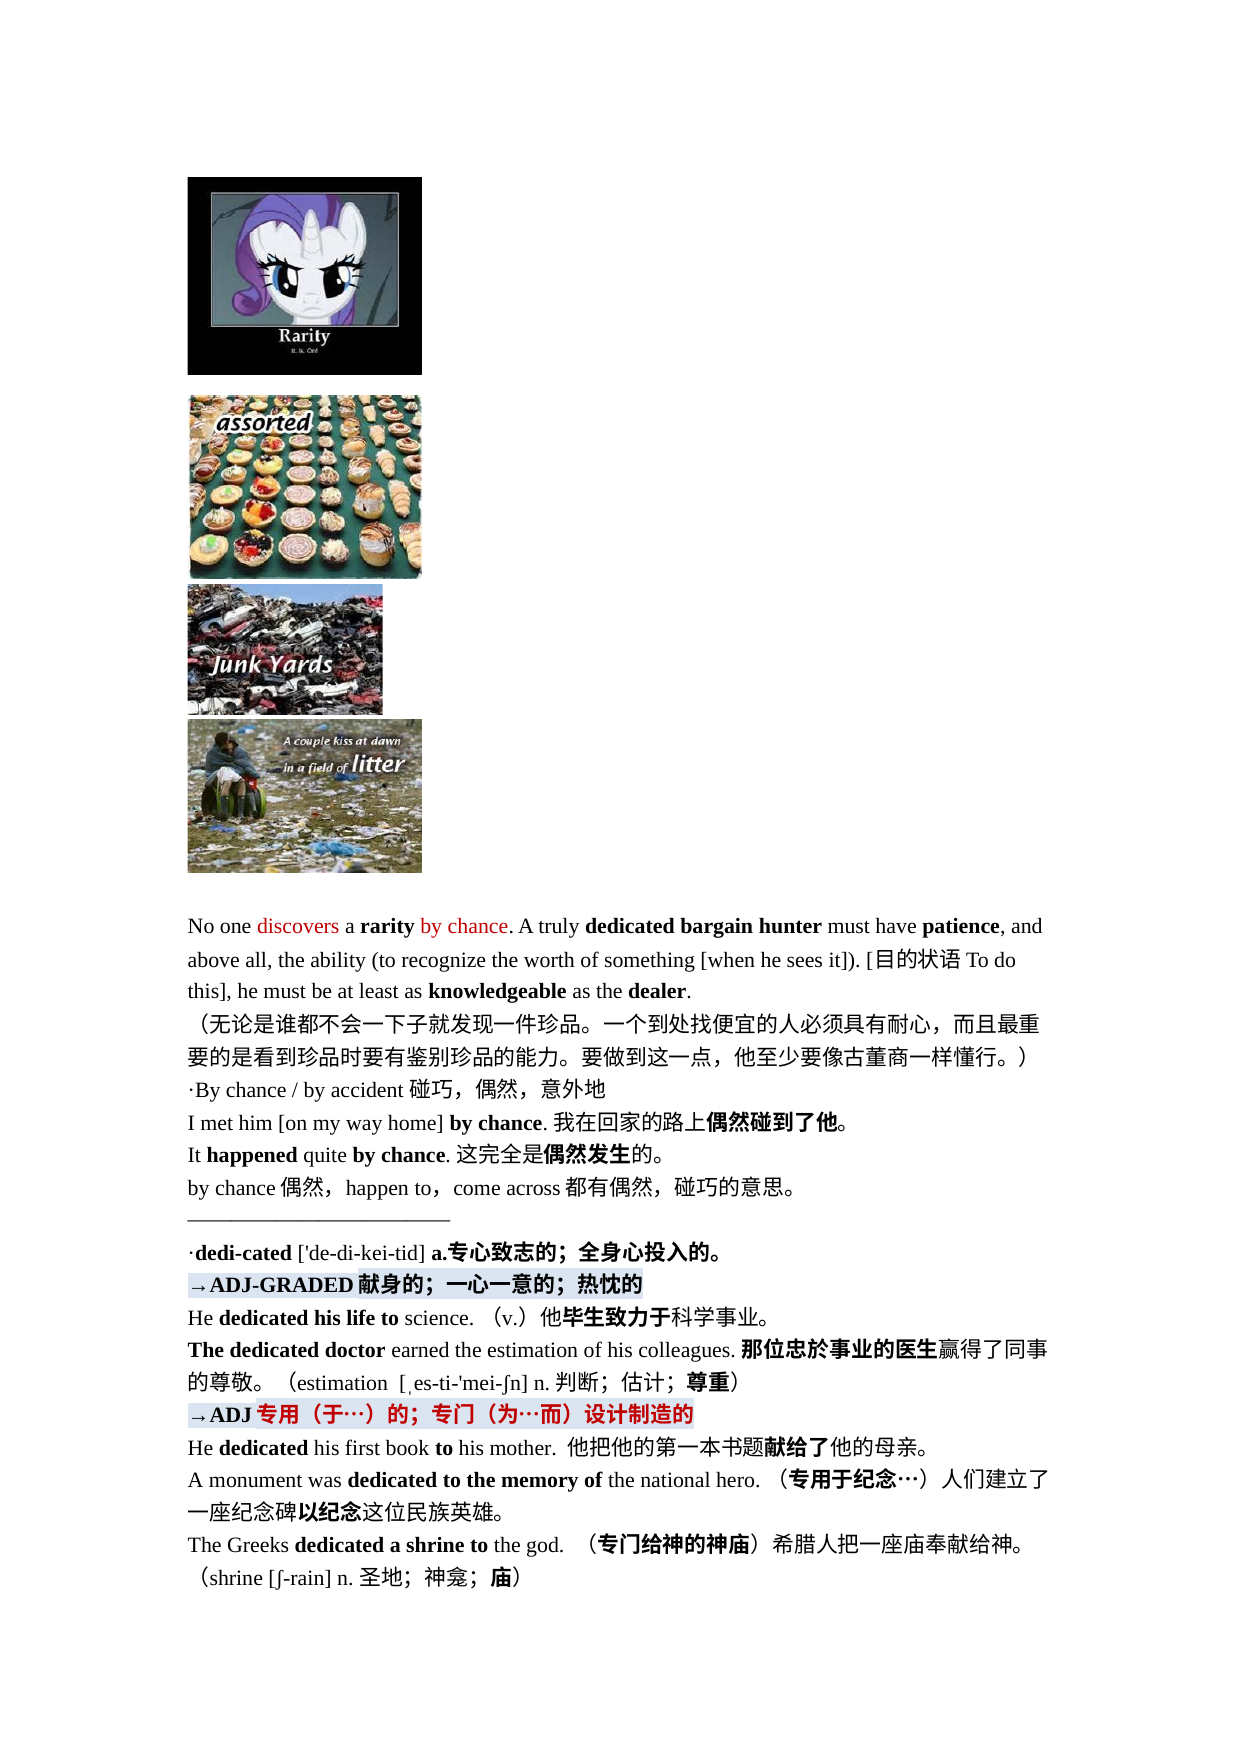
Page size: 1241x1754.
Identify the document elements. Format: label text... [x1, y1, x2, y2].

text →ADJ-GRADED献身的；一心一意的；热忱的 [187, 1267, 1053, 1299]
text I met him [on my way home] by chance. 我在回家的路上偶然碰到了他。 [187, 1104, 1053, 1137]
text A monument was dedicated to the memory of the national hero. （专用于纪念…）人们建立了一座纪念碑以纪念这位民族英雄。 [187, 1462, 1053, 1527]
text It happened quite by chance. 这完全是偶然发生的。 [187, 1137, 1053, 1169]
text →ADJ专用（于…）的；专门（为…而）设计制造的 [187, 1397, 1053, 1429]
text No one discovers a rarity by chance. A truly dedicated bargain hunter must have patience, and above all, the ability (to recognize the worth of something [when he sees it]). [目的状语To do this], he must be at least as knowledgeable as the dealer. [187, 877, 1053, 1007]
picture [187, 395, 422, 579]
picture [187, 177, 422, 375]
text The Greeks dedicated a shrine to the god. （专门给神的神庙）希腊人把一座庙奉献给神。（shrine [ʃ-rain] n. 圣地；神龛；庙） [187, 1527, 1053, 1592]
picture [187, 584, 383, 715]
text （无论是谁都不会一下子就发现一件珍品。一个到处找便宜的人必须具有耐心，而且最重要的是看到珍品时要有鉴别珍品的能力。要做到这一点，他至少要像古董商一样懂行。） [187, 1007, 1053, 1072]
text ———————————— [187, 1202, 1053, 1234]
text The dedicated doctor earned the estimation of his colleagues. 那位忠於事业的医生赢得了同事的尊敬。（estimation [ˌes-ti-'mei-ʃn] n. 判断；估计；尊重） [187, 1332, 1053, 1397]
text He dedicated his life to science. （v.）他毕生致力于科学事业。 [187, 1299, 1053, 1332]
picture [187, 719, 422, 873]
text He dedicated his first book to his mother. 他把他的第一本书题献给了他的母亲。 [187, 1429, 1053, 1462]
text by chance偶然，happen to，come across都有偶然，碰巧的意思。 [187, 1169, 1053, 1202]
text ·By chance / by accident 碰巧，偶然，意外地 [187, 1072, 1053, 1104]
text ·dedi-cated ['de-di-kei-tid] a.专心致志的；全身心投入的。 [187, 1234, 1053, 1267]
